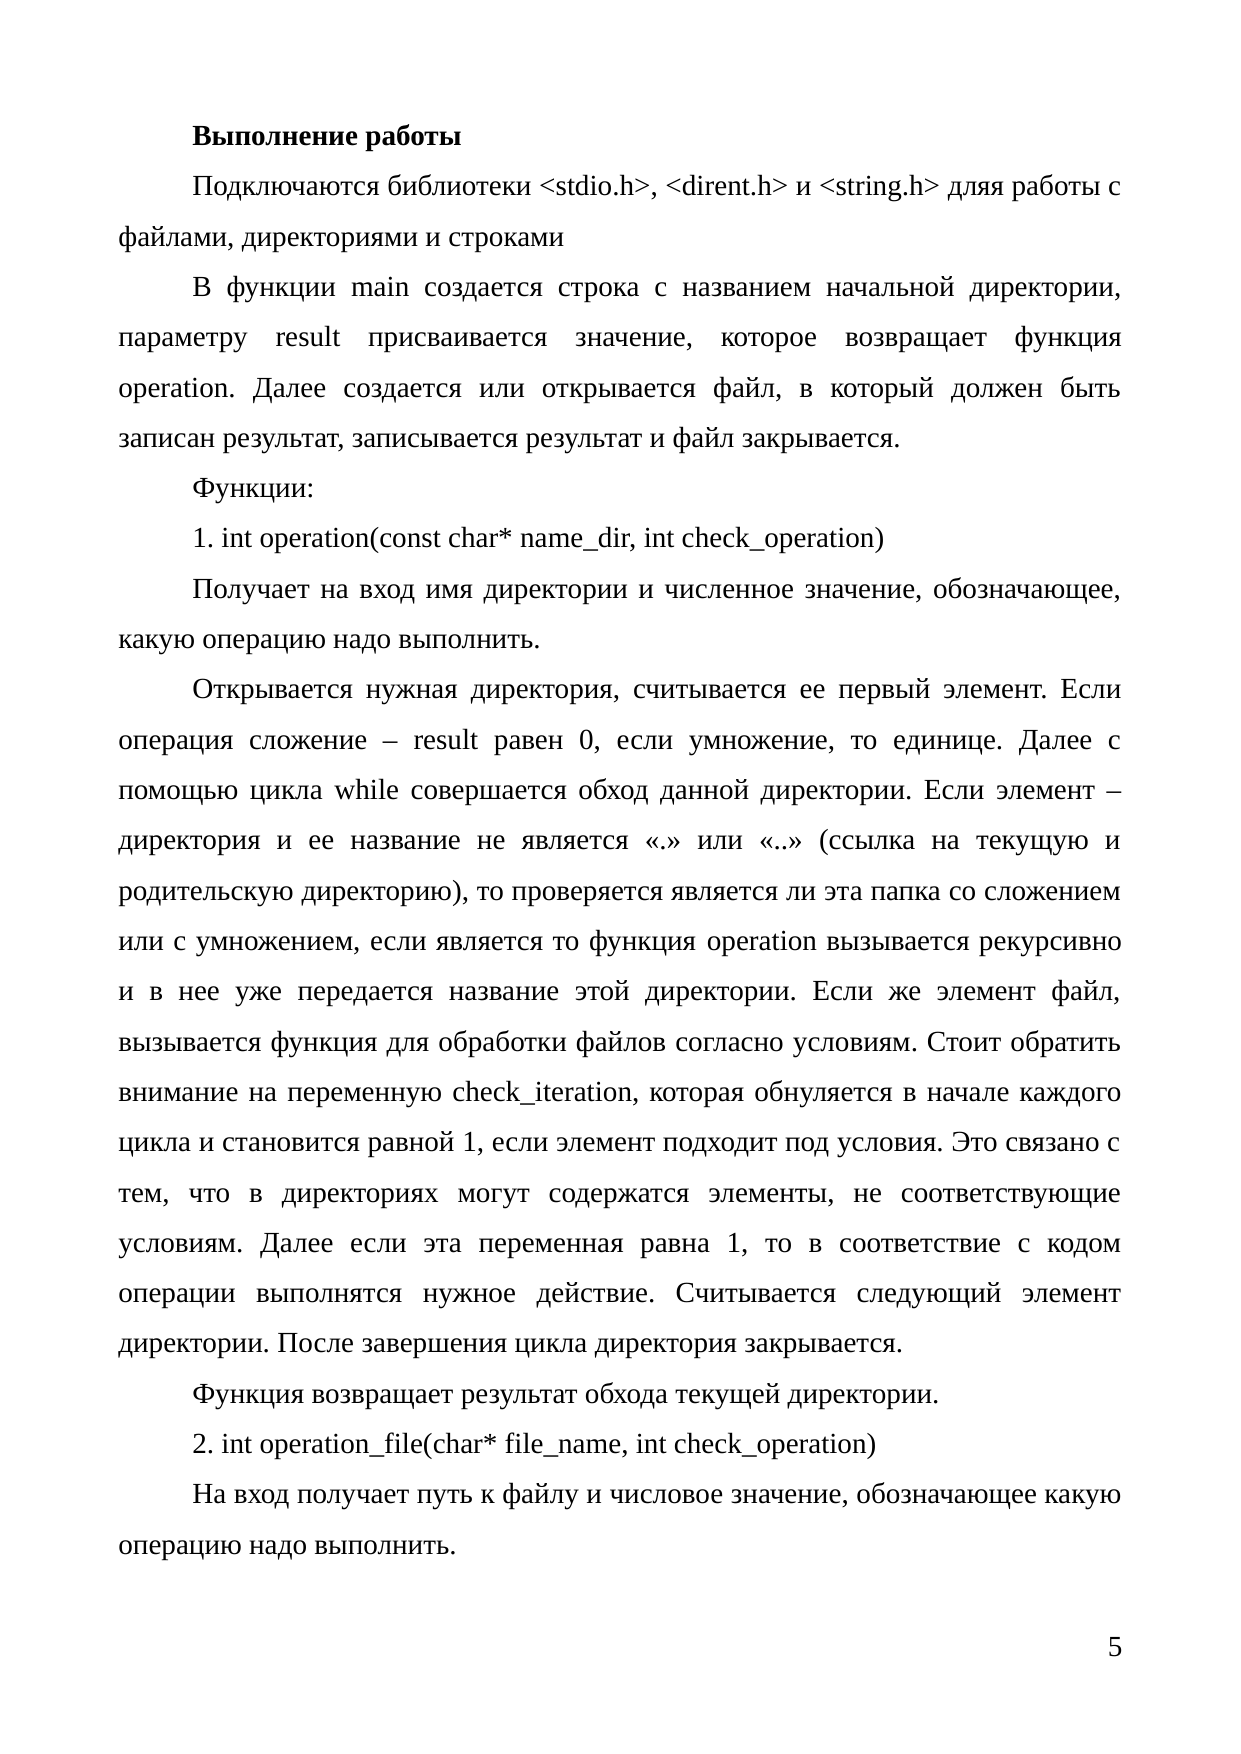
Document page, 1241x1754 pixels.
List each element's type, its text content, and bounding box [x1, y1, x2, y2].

subtitle Выполнение работы [118, 118, 1122, 152]
text Функция возвращает результат обхода текущей директории. [118, 1376, 1122, 1409]
text В функции main создается строка с названием начальной директории, параметру result присваивается значение, которое возвращает функция operation. Далее создается или открывается файл, в который должен быть записан результат, записывается результат и файл закрывается. [118, 269, 1122, 453]
text Получает на вход имя директории и численное значение, обозначающее, какую операцию надо выполнить. [118, 571, 1122, 655]
text Функции: [118, 470, 1122, 504]
text 2. int operation_file(char* file_name, int check_operation) [118, 1426, 1122, 1460]
text 1. int operation(const char* name_dir, int check_operation) [118, 521, 1122, 554]
text На вход получает путь к файлу и числовое значение, обозначающее какую операцию надо выполнить. [118, 1477, 1122, 1560]
text Подключаются библиотеки <stdio.h>, <dirent.h> и <string.h> дляя работы с файлами, директориями и строками [118, 168, 1122, 252]
text Открывается нужная директория, считывается ее первый элемент. Если операция сложение – result равен 0, если умножение, то единице. Далее с помощью цикла while совершается обход данной директории. Если элемент – директория и ее название не является «.» или «..» (ссылка на текущую и родительскую директорию), то проверяется является ли эта папка со сложением или с умножением, если является то функция operation вызывается рекурсивно и в нее уже передается название этой директории. Если же элемент файл, вызывается функция для обработки файлов согласно условиям. Стоит обратить внимание на переменную check_iteration, которая обнуляется в начале каждого цикла и становится равной 1, если элемент подходит под условия. Это связано с тем, что в директориях могут содержатся элементы, не соответствующие условиям. Далее если эта переменная равна 1, то в соответствие с кодом операции выполнятся нужное действие. Считывается следующий элемент директории. После завершения цикла директория закрывается. [118, 672, 1122, 1359]
